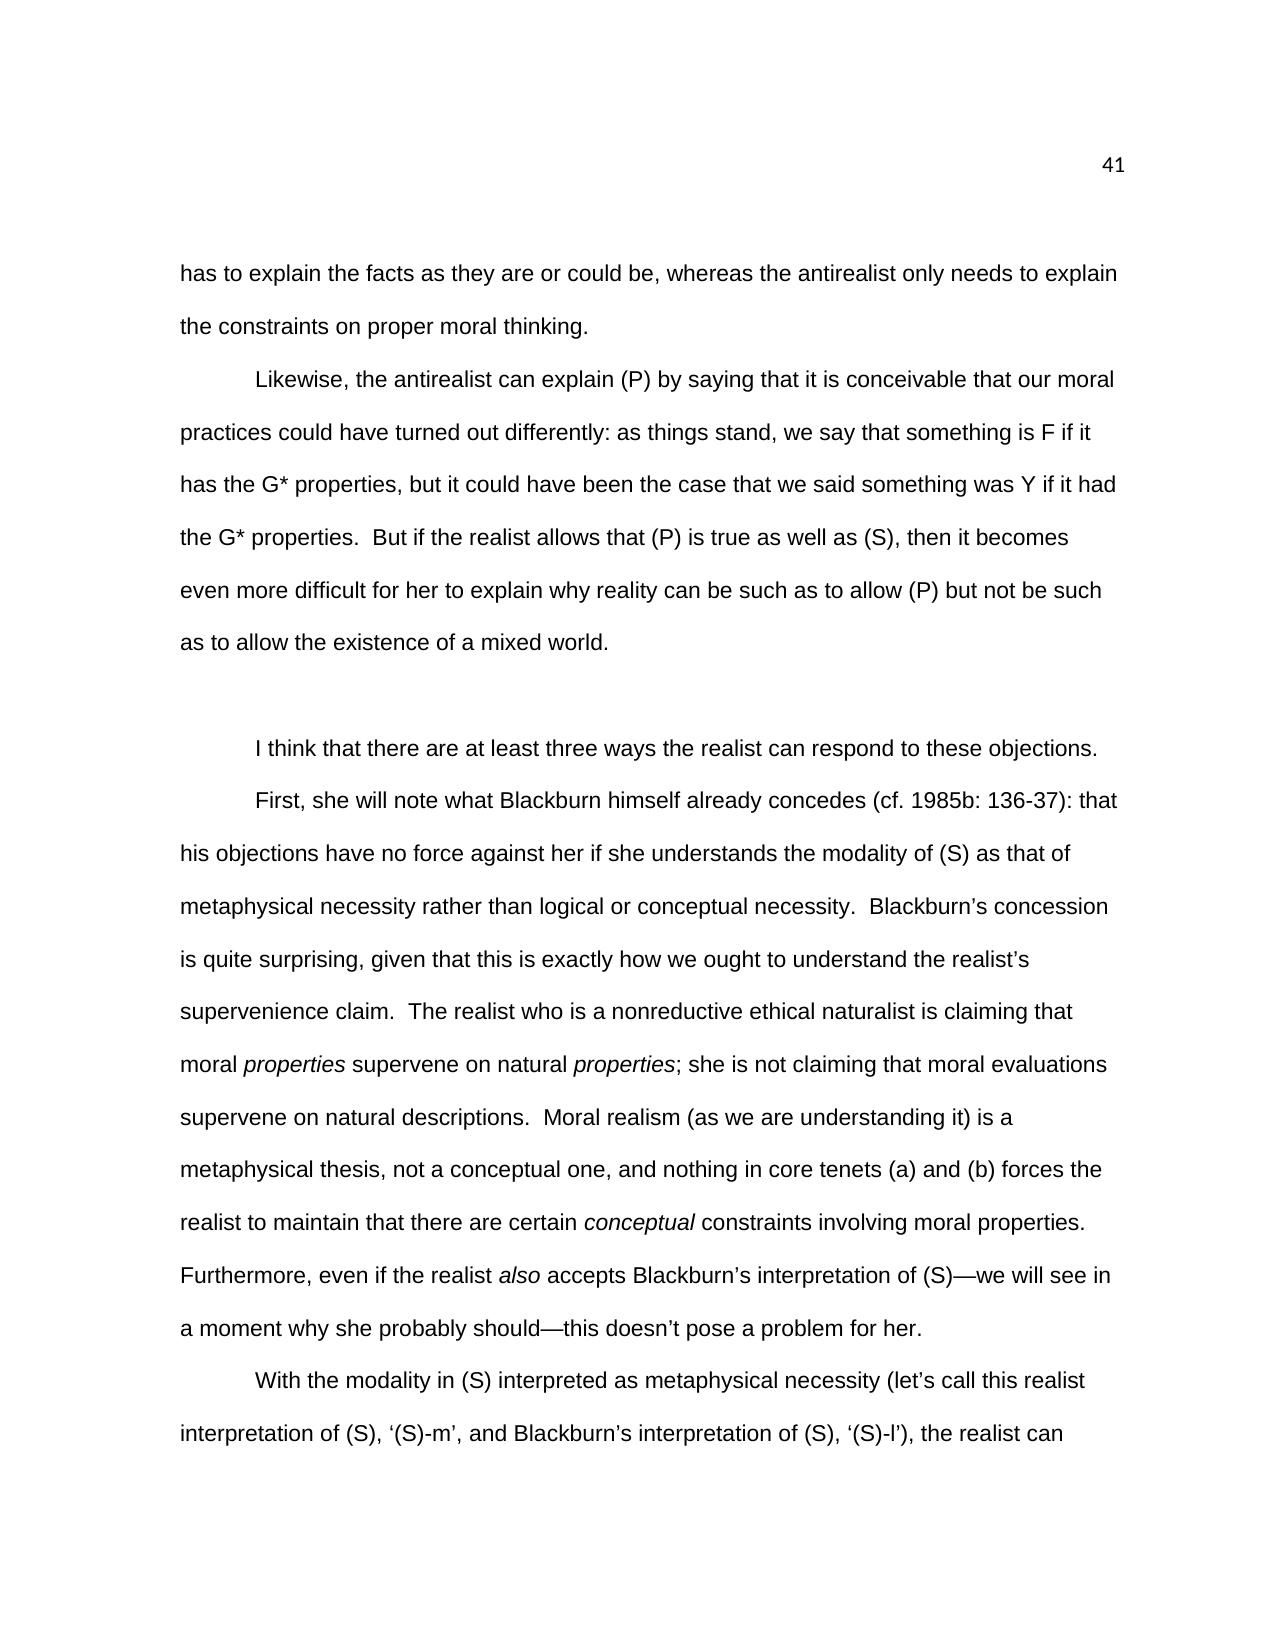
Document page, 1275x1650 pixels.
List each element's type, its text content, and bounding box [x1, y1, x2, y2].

text I think that there are at least three ways the realist can respond to these objections. [180, 735, 1125, 761]
text Likewise, the antirealist can explain (P) by saying that it is conceivable that our moral practices could have turned out differently: as things stand, we say that something is F if it has the G* properties, but it could have been the case that we said something was Y if it had the G* properties. But if the realist allows that (P) is true as well as (S), then it becomes even more difficult for her to explain why reality can be such as to allow (P) but not be such as to allow the existence of a mixed world. [180, 366, 1125, 656]
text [180, 1367, 1125, 1446]
text First, she will note what Blackburn himself already concedes (cf. 1985b: 136-37): that his objections have no force against her if she understands the modality of (S) as that of metaphysical necessity rather than logical or conceptual necessity. Blackburn’s concession is quite surprising, given that this is exactly how we ought to understand the realist’s supervenience claim. The realist who is a nonreductive ethical naturalist is claiming that moral properties supervene on natural properties; she is not claiming that moral evaluations supervene on natural descriptions. Moral realism (as we are understanding it) is a metaphysical thesis, not a conceptual one, and nothing in core tenets (a) and (b) forces the realist to maintain that there are certain conceptual constraints involving moral properties. Furthermore, even if the realist also accepts Blackburn’s interpretation of (S)—we will see in a moment why she probably should—this doesn’t pose a problem for her. [180, 787, 1125, 1341]
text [180, 206, 1125, 339]
